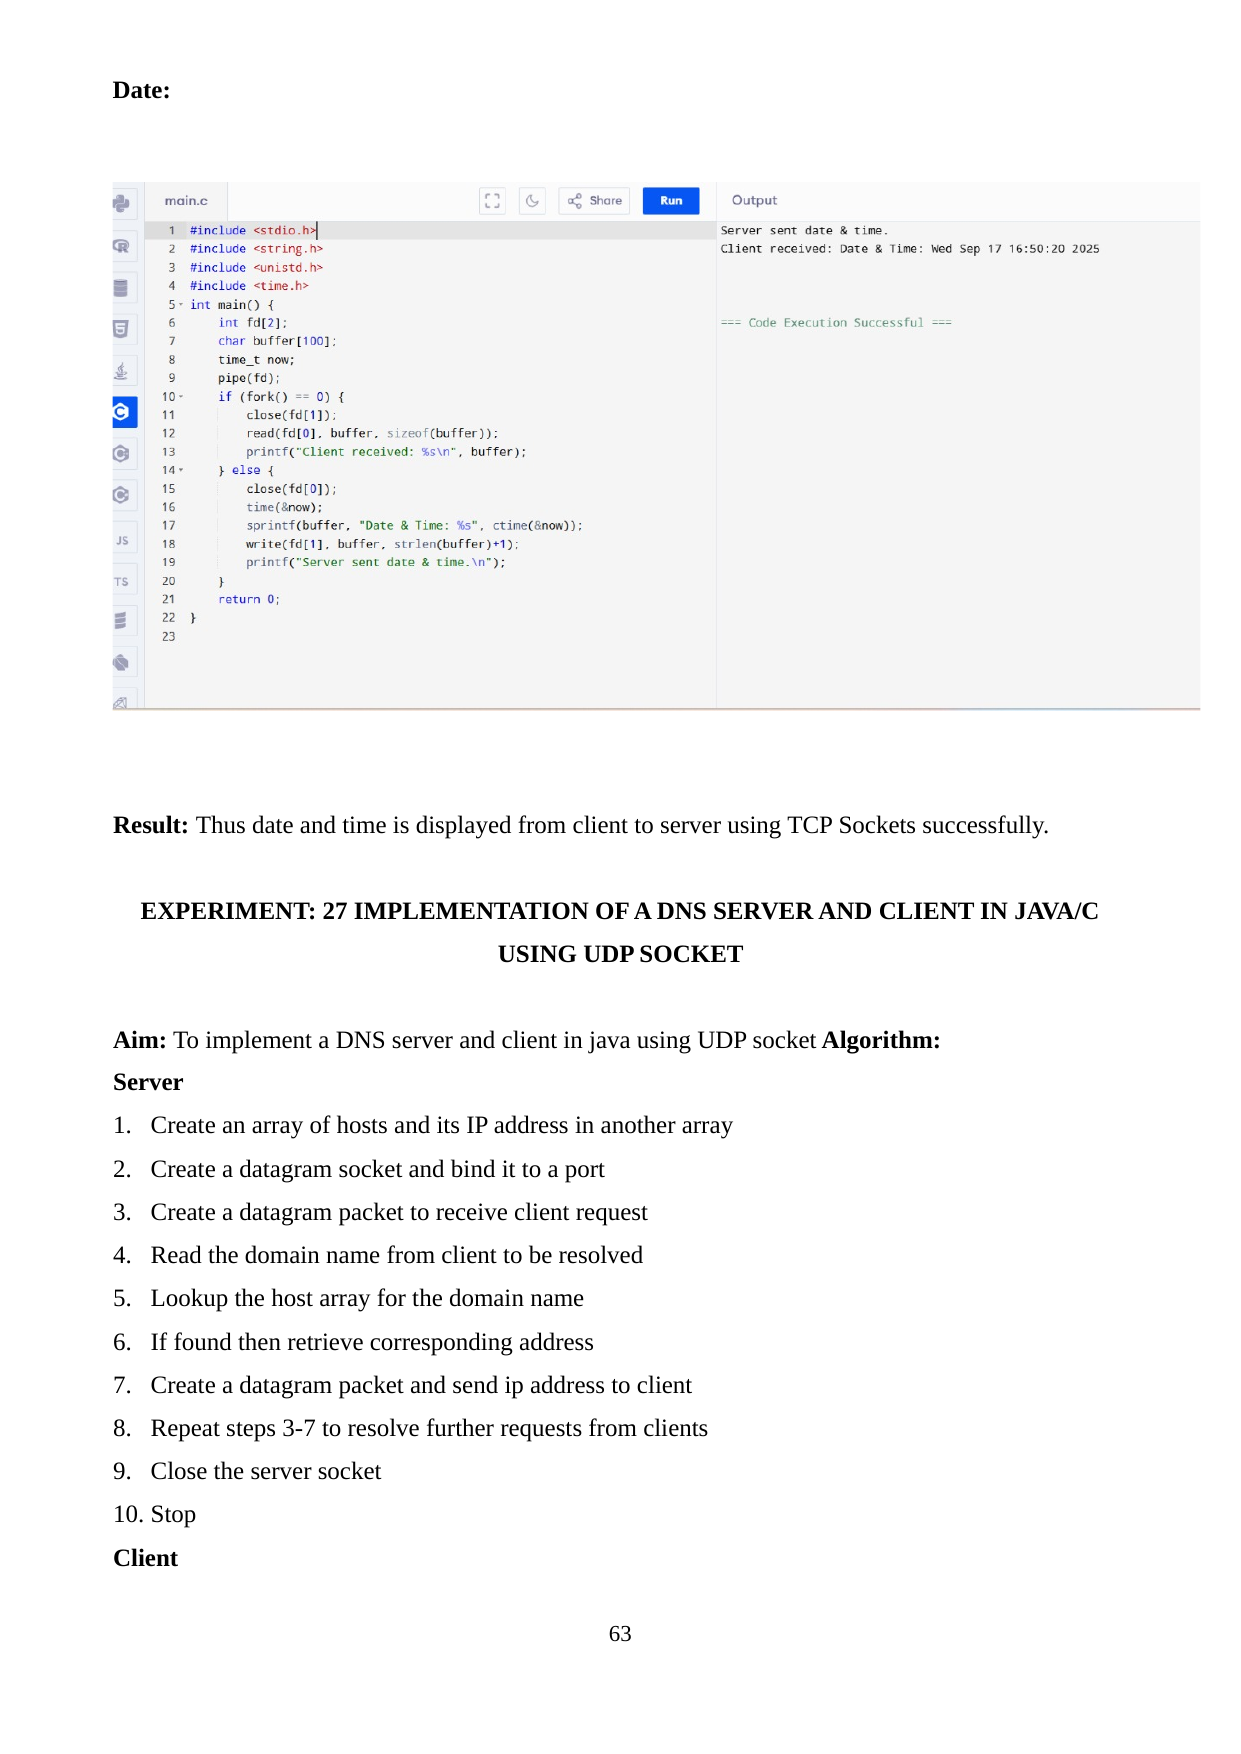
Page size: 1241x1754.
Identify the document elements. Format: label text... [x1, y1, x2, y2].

list Stop [113, 1499, 1127, 1528]
picture [112, 182, 1201, 711]
text Client [113, 1543, 1128, 1571]
list If found then retrieve corresponding address [113, 1327, 1127, 1355]
text Aim: To implement a DNS server and client in java using UDP socket Algorithm: [113, 1025, 945, 1053]
text Result: Thus date and time is displayed from client to server using TCP Sockets successfully. [113, 810, 1127, 838]
list Close the server socket [113, 1456, 1127, 1485]
list Read the domain name from client to be resolved [113, 1240, 1127, 1269]
list Create a datagram packet to receive client request [113, 1197, 1127, 1226]
text Server [113, 1067, 1128, 1096]
subtitle EXPERIMENT: 27 IMPLEMENTATION OF A DNS SERVER AND CLIENT IN JAVA/C USING UDP SOCKET [115, 896, 1125, 968]
list Create a datagram socket and bind it to a port [113, 1154, 1127, 1182]
list Repeat steps 3-7 to resolve further requests from clients [113, 1413, 1127, 1442]
list Create a datagram packet and send ip address to client [113, 1370, 1127, 1398]
list Lookup the host array for the domain name [113, 1283, 1127, 1312]
list Create an array of hosts and its IP address in another array [113, 1110, 1127, 1139]
